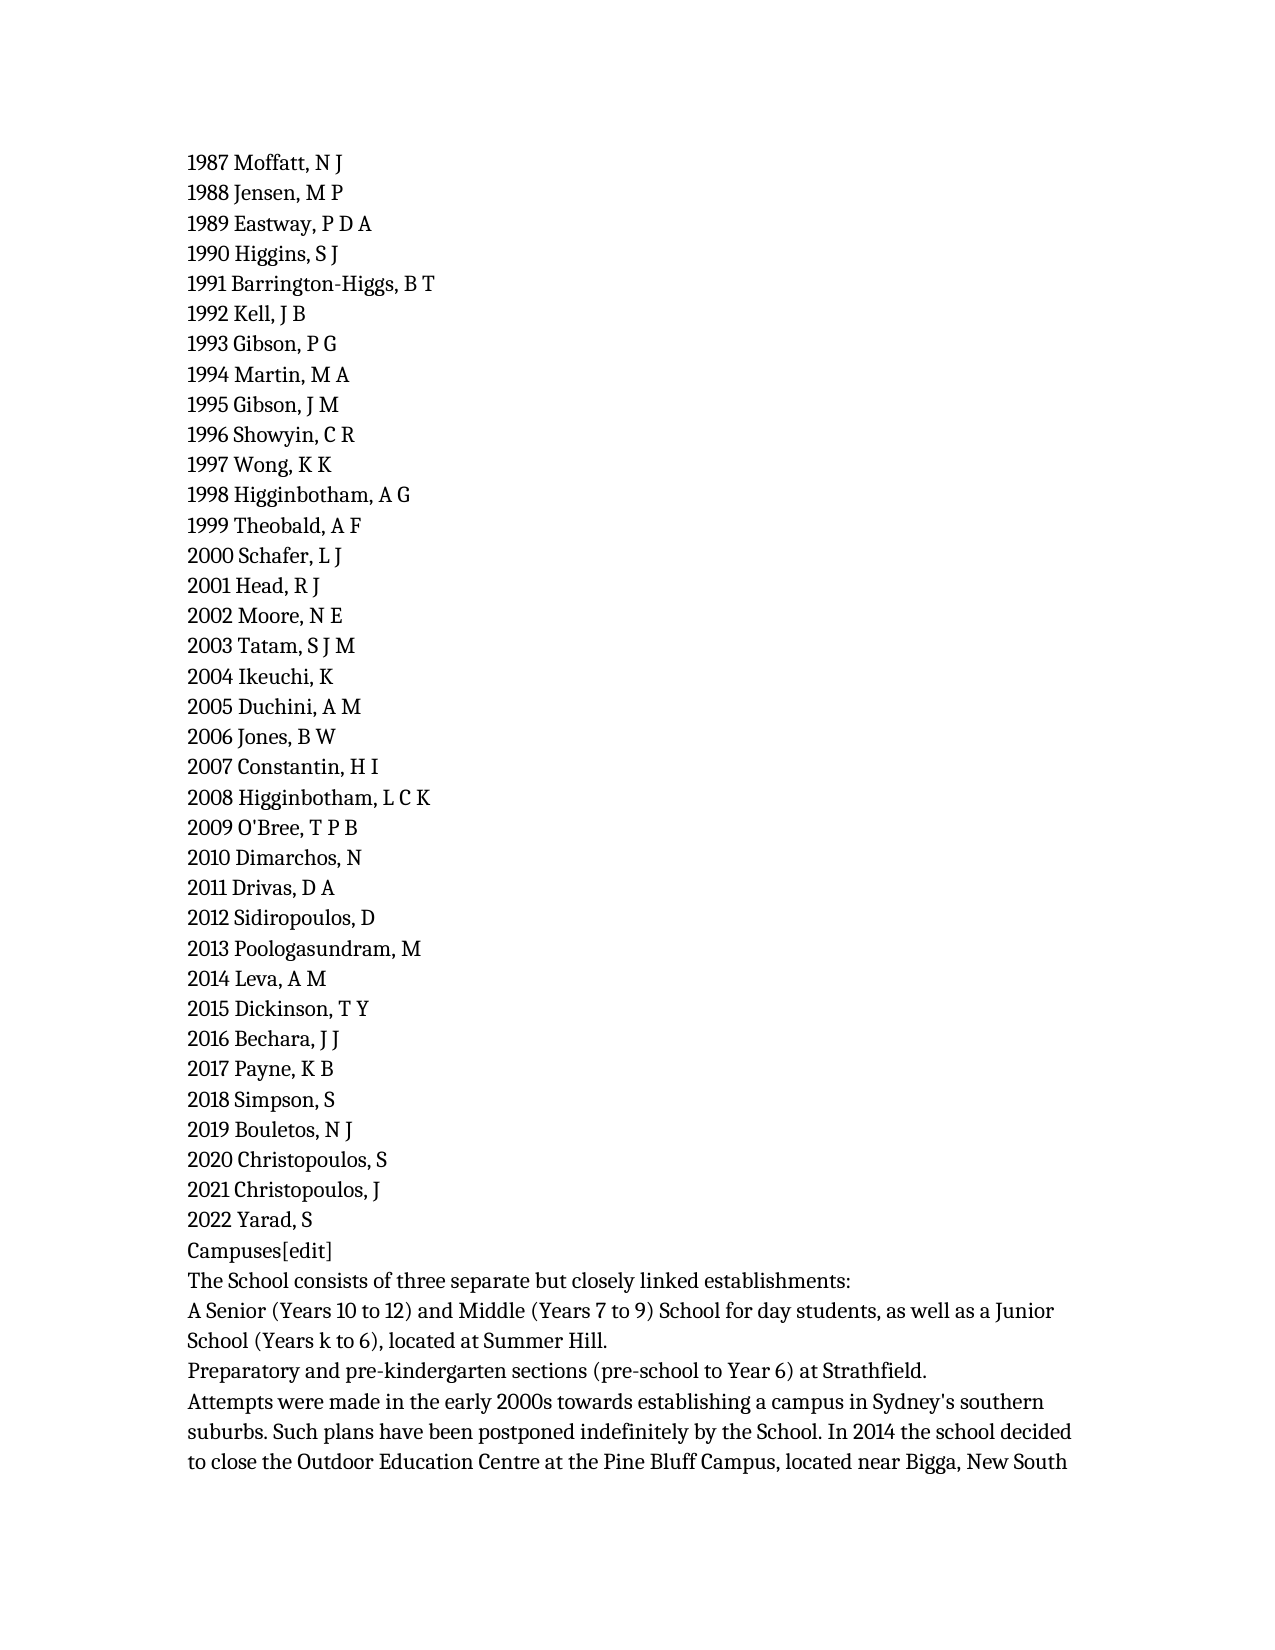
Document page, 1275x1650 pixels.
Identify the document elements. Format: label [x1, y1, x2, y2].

text [187, 150, 1087, 1475]
